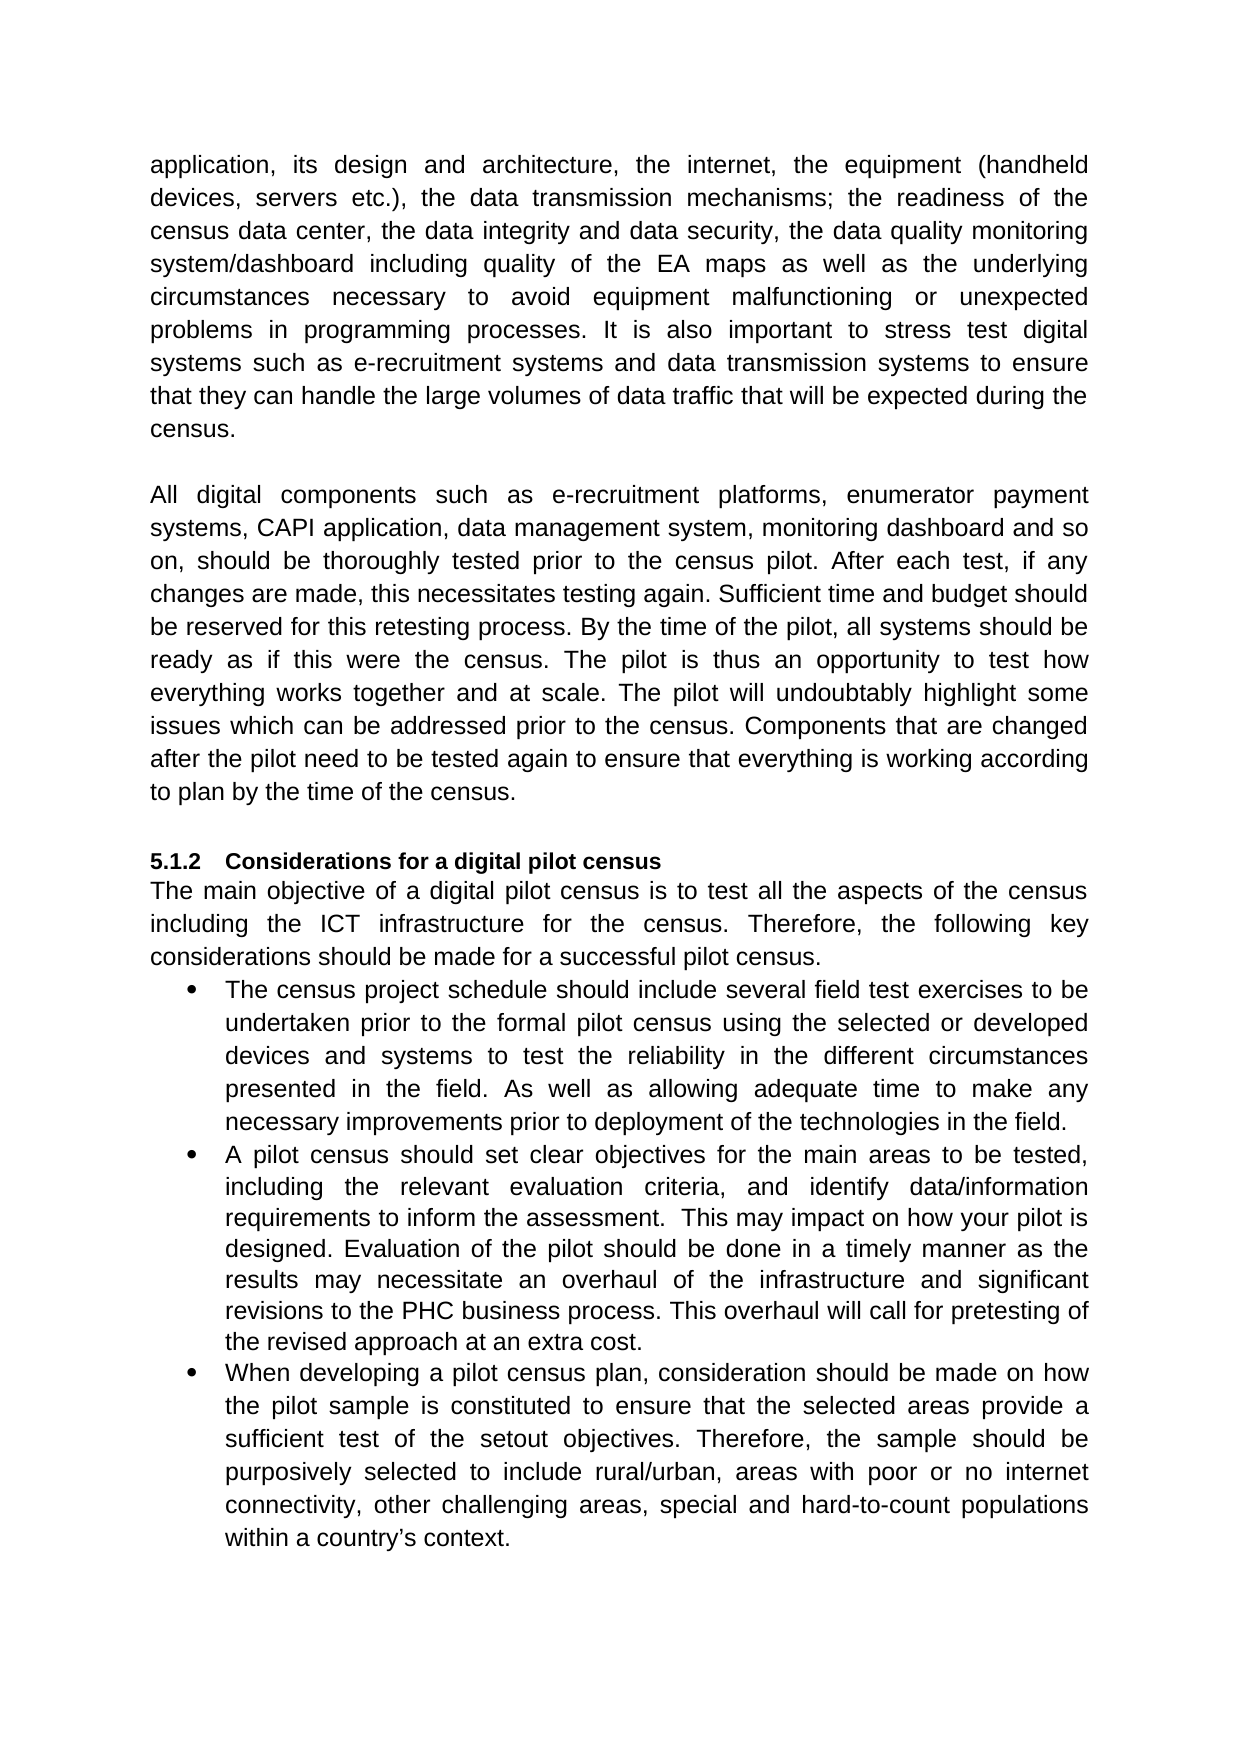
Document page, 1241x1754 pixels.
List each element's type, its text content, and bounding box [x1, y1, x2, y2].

list A pilot census should set clear objectives for the main areas to be tested, including the relevant evaluation criteria, and identify data/information requirements to inform the assessment. This may impact on how your pilot is designed. Evaluation of the pilot should be done in a timely manner as the results may necessitate an overhaul of the infrastructure and significant revisions to the PHC business process. This overhaul will call for pretesting of the revised approach at an extra cost. [187, 1140, 1090, 1355]
text All digital components such as e-recruitment platforms, enumerator payment systems, CAPI application, data management system, monitoring dashboard and so on, should be thoroughly tested prior to the census pilot. After each test, if any changes are made, this necessitates testing again. Sufficient time and budget should be reserved for this retesting process. By the time of the pilot, all systems should be ready as if this were the census. The pilot is thus an opportunity to test how everything works together and at scale. The pilot will undoubtably highlight some issues which can be addressed prior to the census. Components that are changed after the pilot need to be tested again to ensure that everything is working according to plan by the time of the census. [150, 480, 1090, 806]
list When developing a pilot census plan, consideration should be made on how the pilot sample is constituted to ensure that the selected areas provide a sufficient test of the setout objectives. Therefore, the sample should be purposively selected to include rural/urban, areas with poor or no internet connectivity, other challenging areas, special and hard-to-count populations within a country’s context. [187, 1358, 1090, 1552]
subtitle Considerations for a digital pilot census [150, 848, 1090, 874]
text The main objective of a digital pilot census is to test all the aspects of the census including the ICT infrastructure for the census. Therefore, the following key considerations should be made for a successful pilot census. [150, 876, 1090, 971]
list The census project schedule should include several field test exercises to be undertaken prior to the formal pilot census using the selected or developed devices and systems to test the reliability in the different circumstances presented in the field. As well as allowing adequate time to make any necessary improvements prior to deployment of the technologies in the field. [187, 975, 1090, 1136]
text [150, 150, 1090, 443]
